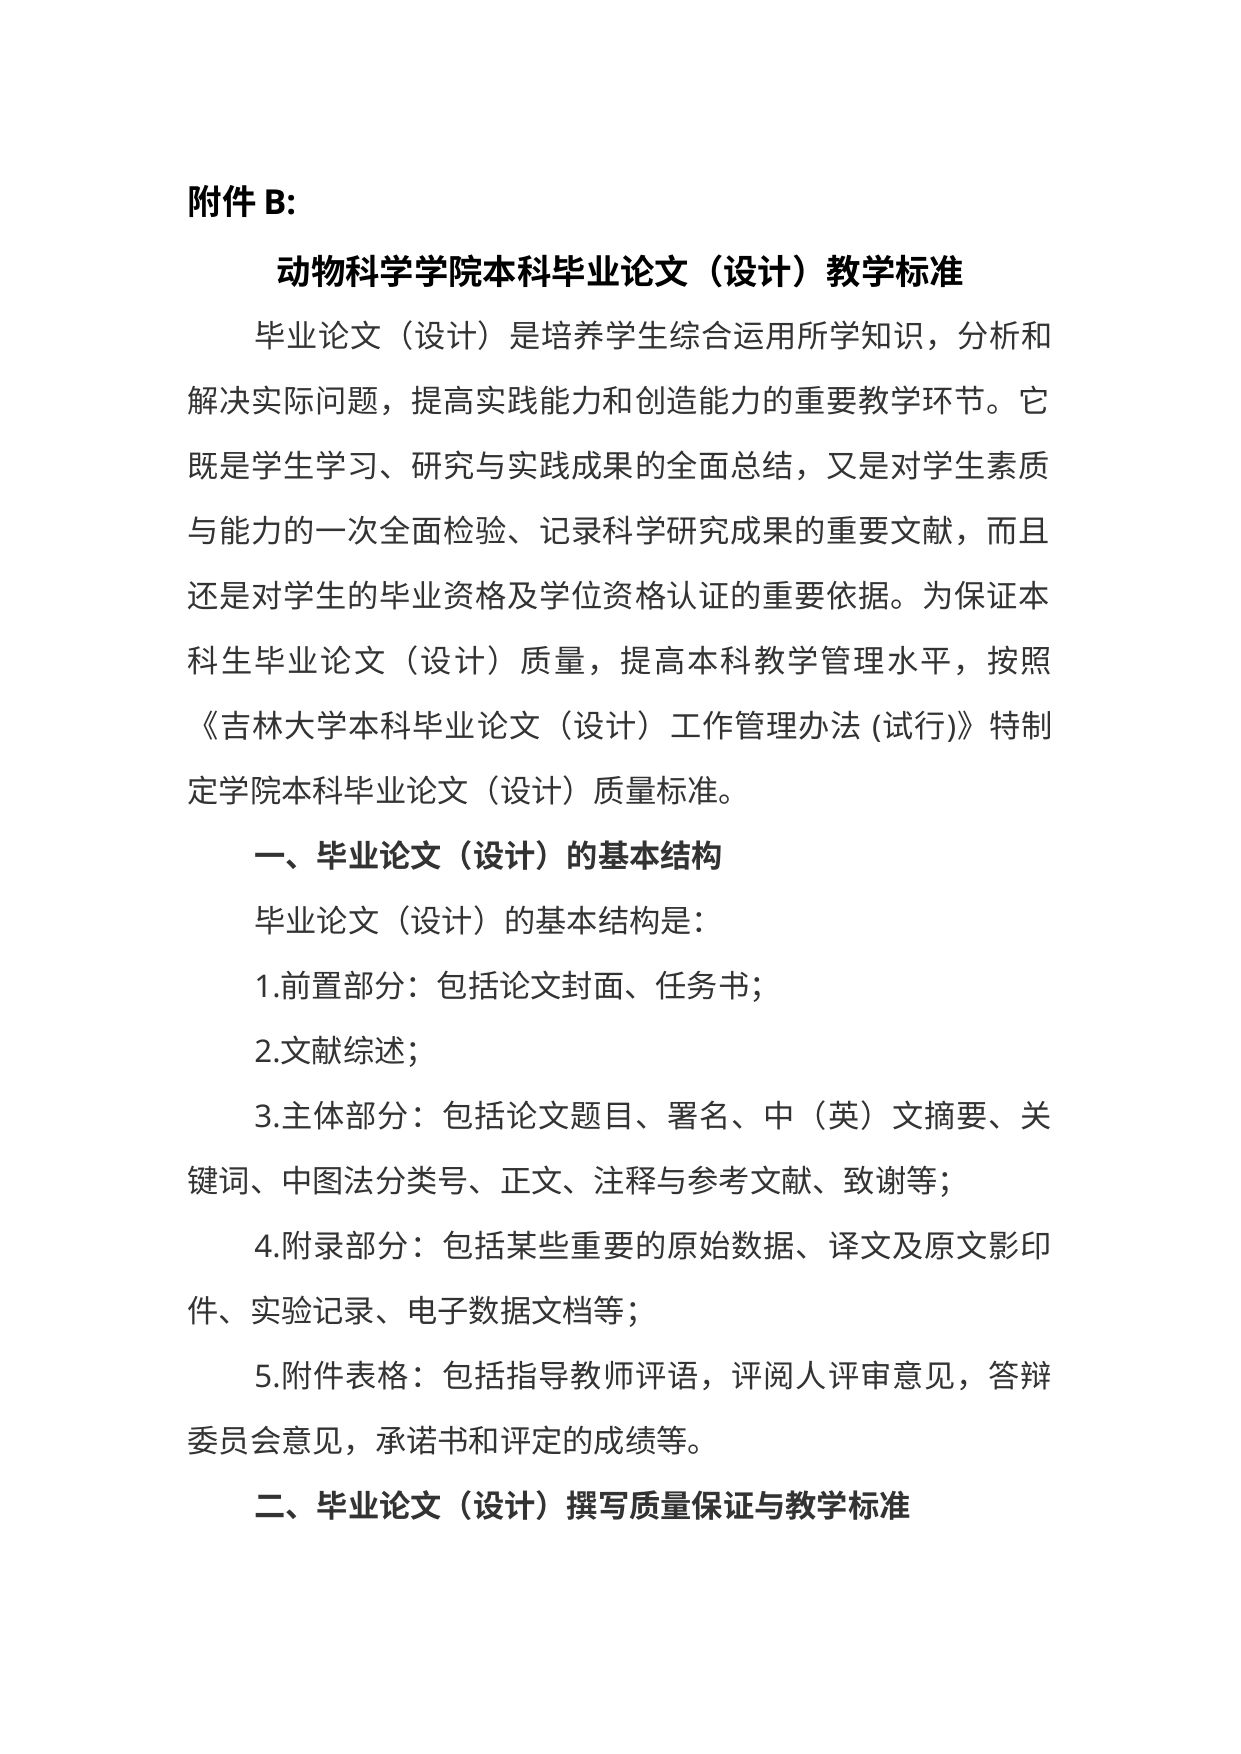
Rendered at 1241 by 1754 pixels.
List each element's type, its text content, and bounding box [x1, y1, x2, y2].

subtitle 动物科学学院本科毕业论文（设计）教学标准 [187, 237, 1053, 302]
text 毕业论文（设计）是培养学生综合运用所学知识，分析和解决实际问题，提高实践能力和创造能力的重要教学环节。它既是学生学习、研究与实践成果的全面总结，又是对学生素质与能力的一次全面检验、记录科学研究成果的重要文献，而且还是对学生的毕业资格及学位资格认证的重要依据。为保证本科生毕业论文（设计）质量，提高本科教学管理水平，按照《吉林大学本科毕业论文（设计）工作管理办法 (试行)》特制定学院本科毕业论文（设计）质量标准。 [187, 302, 1053, 822]
text 1.前置部分：包括论文封面、任务书； [187, 952, 1053, 1017]
text 毕业论文（设计）的基本结构是： [187, 887, 1053, 952]
text 一、毕业论文（设计）的基本结构 [187, 822, 1053, 887]
text 3.主体部分：包括论文题目、署名、中（英）文摘要、关键词、中图法分类号、正文、注释与参考文献、致谢等； [187, 1082, 1053, 1212]
subtitle 附件B: [187, 167, 1053, 232]
text 5.附件表格：包括指导教师评语，评阅人评审意见，答辩委员会意见，承诺书和评定的成绩等。 [187, 1342, 1053, 1472]
text 2.文献综述； [187, 1017, 1053, 1082]
text 4.附录部分：包括某些重要的原始数据、译文及原文影印件、实验记录、电子数据文档等； [187, 1212, 1053, 1342]
text 二、毕业论文（设计）撰写质量保证与教学标准 [187, 1472, 1053, 1537]
